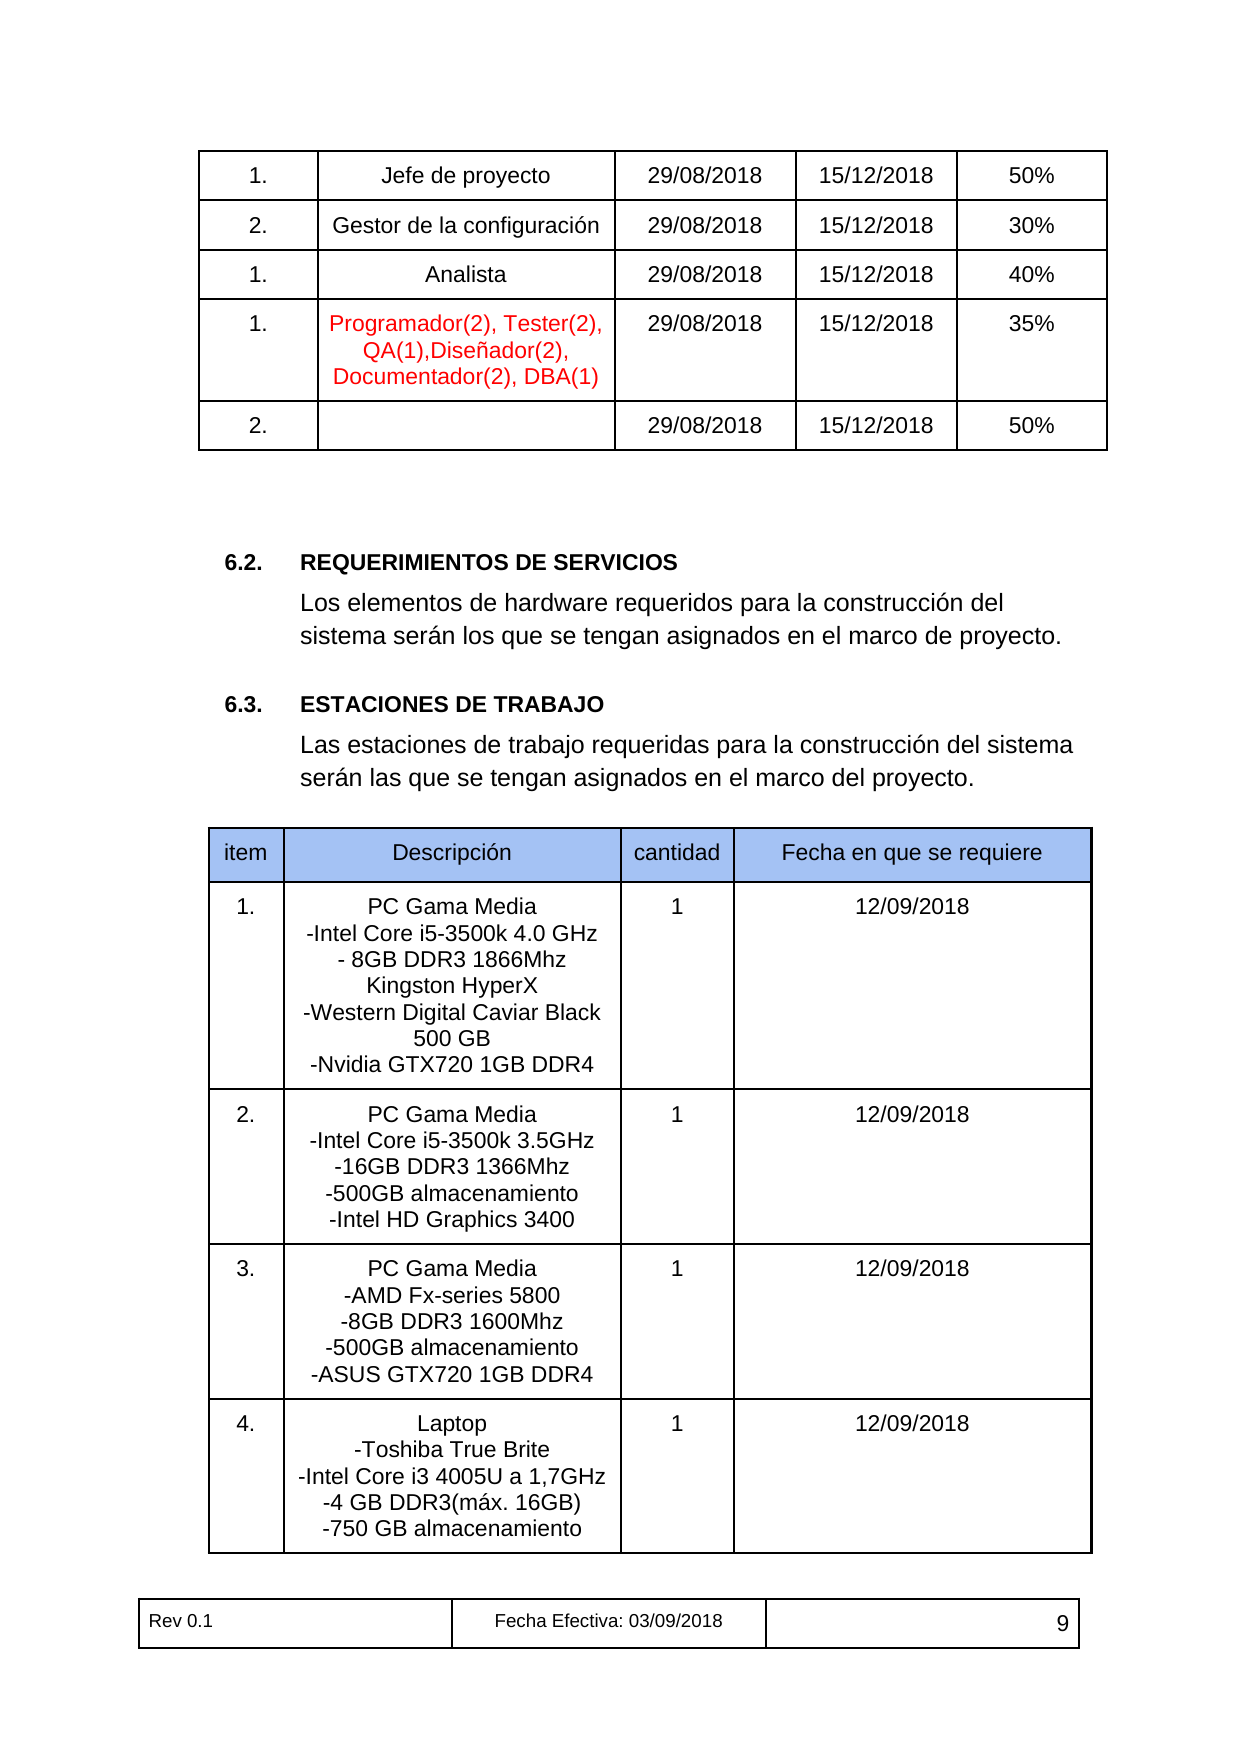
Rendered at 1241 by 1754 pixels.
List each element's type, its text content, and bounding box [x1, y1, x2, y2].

text Los elementos de hardware requeridos para la construcción del sistema serán los que se tengan asignados en el marco de proyecto. [300, 588, 1090, 650]
table_cell 15/12/2018 [797, 201, 956, 248]
table_cell 1. [200, 152, 317, 199]
table_header cantidad [622, 829, 733, 881]
table_header Descripción [285, 829, 620, 881]
table_cell 1 [622, 1245, 733, 1397]
table_cell 50% [958, 402, 1106, 449]
table_cell 2. [210, 1090, 283, 1243]
table_cell Gestor de la configuración [319, 201, 614, 248]
table_cell 1. [210, 883, 283, 1088]
table_cell 12/09/2018 [735, 1245, 1090, 1397]
table_header Fecha en que se requiere [735, 829, 1090, 881]
table_cell 12/09/2018 [735, 1090, 1090, 1243]
table_cell PC Gama Media -Intel Core i5-3500k 3.5GHz -16GB DDR3 1366Mhz -500GB almacenamiento -Intel HD Graphics 3400 [285, 1090, 620, 1243]
table_cell 15/12/2018 [797, 402, 956, 449]
table_cell 35% [958, 300, 1106, 400]
table_cell 4. [210, 1400, 283, 1552]
subtitle REQUERIMIENTOS DE SERVICIOS [262, 549, 1090, 575]
table_cell 40% [958, 251, 1106, 298]
table_cell 15/12/2018 [797, 251, 956, 298]
table_cell PC Gama Media -AMD Fx-series 5800 -8GB DDR3 1600Mhz -500GB almacenamiento -ASUS GTX720 1GB DDR4 [285, 1245, 620, 1397]
table_cell 1 [622, 1090, 733, 1243]
table_cell Programador(2), Tester(2), QA(1),Diseñador(2), Documentador(2), DBA(1) [319, 300, 614, 400]
table_cell Analista [319, 251, 614, 298]
table_cell 3. [210, 1245, 283, 1397]
table_cell 1. [200, 300, 317, 400]
table_cell 29/08/2018 [616, 300, 795, 400]
table_cell 1 [622, 883, 733, 1088]
table_cell 1 [622, 1400, 733, 1552]
table_cell PC Gama Media -Intel Core i5-3500k 4.0 GHz - 8GB DDR3 1866Mhz Kingston HyperX -Western Digital Caviar Black 500 GB -Nvidia GTX720 1GB DDR4 [285, 883, 620, 1088]
table_cell [319, 402, 614, 449]
table_cell 1. [200, 251, 317, 298]
table_cell 15/12/2018 [797, 300, 956, 400]
table_header item [210, 829, 283, 881]
subtitle ESTACIONES DE TRABAJO [262, 691, 1090, 718]
table_cell 12/09/2018 [735, 1400, 1090, 1552]
table_cell 30% [958, 201, 1106, 248]
table_cell 2. [200, 201, 317, 248]
table_cell 29/08/2018 [616, 152, 795, 199]
table_cell 12/09/2018 [735, 883, 1090, 1088]
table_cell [285, 1400, 620, 1552]
table_cell 50% [958, 152, 1106, 199]
table_cell Jefe de proyecto [319, 152, 614, 199]
table_cell 2. [200, 402, 317, 449]
text Las estaciones de trabajo requeridas para la construcción del sistema serán las que se tengan asignados en el marco del proyecto. [300, 730, 1090, 792]
table_cell 29/08/2018 [616, 402, 795, 449]
table_cell 29/08/2018 [616, 201, 795, 248]
table_cell 29/08/2018 [616, 251, 795, 298]
table_cell 15/12/2018 [797, 152, 956, 199]
